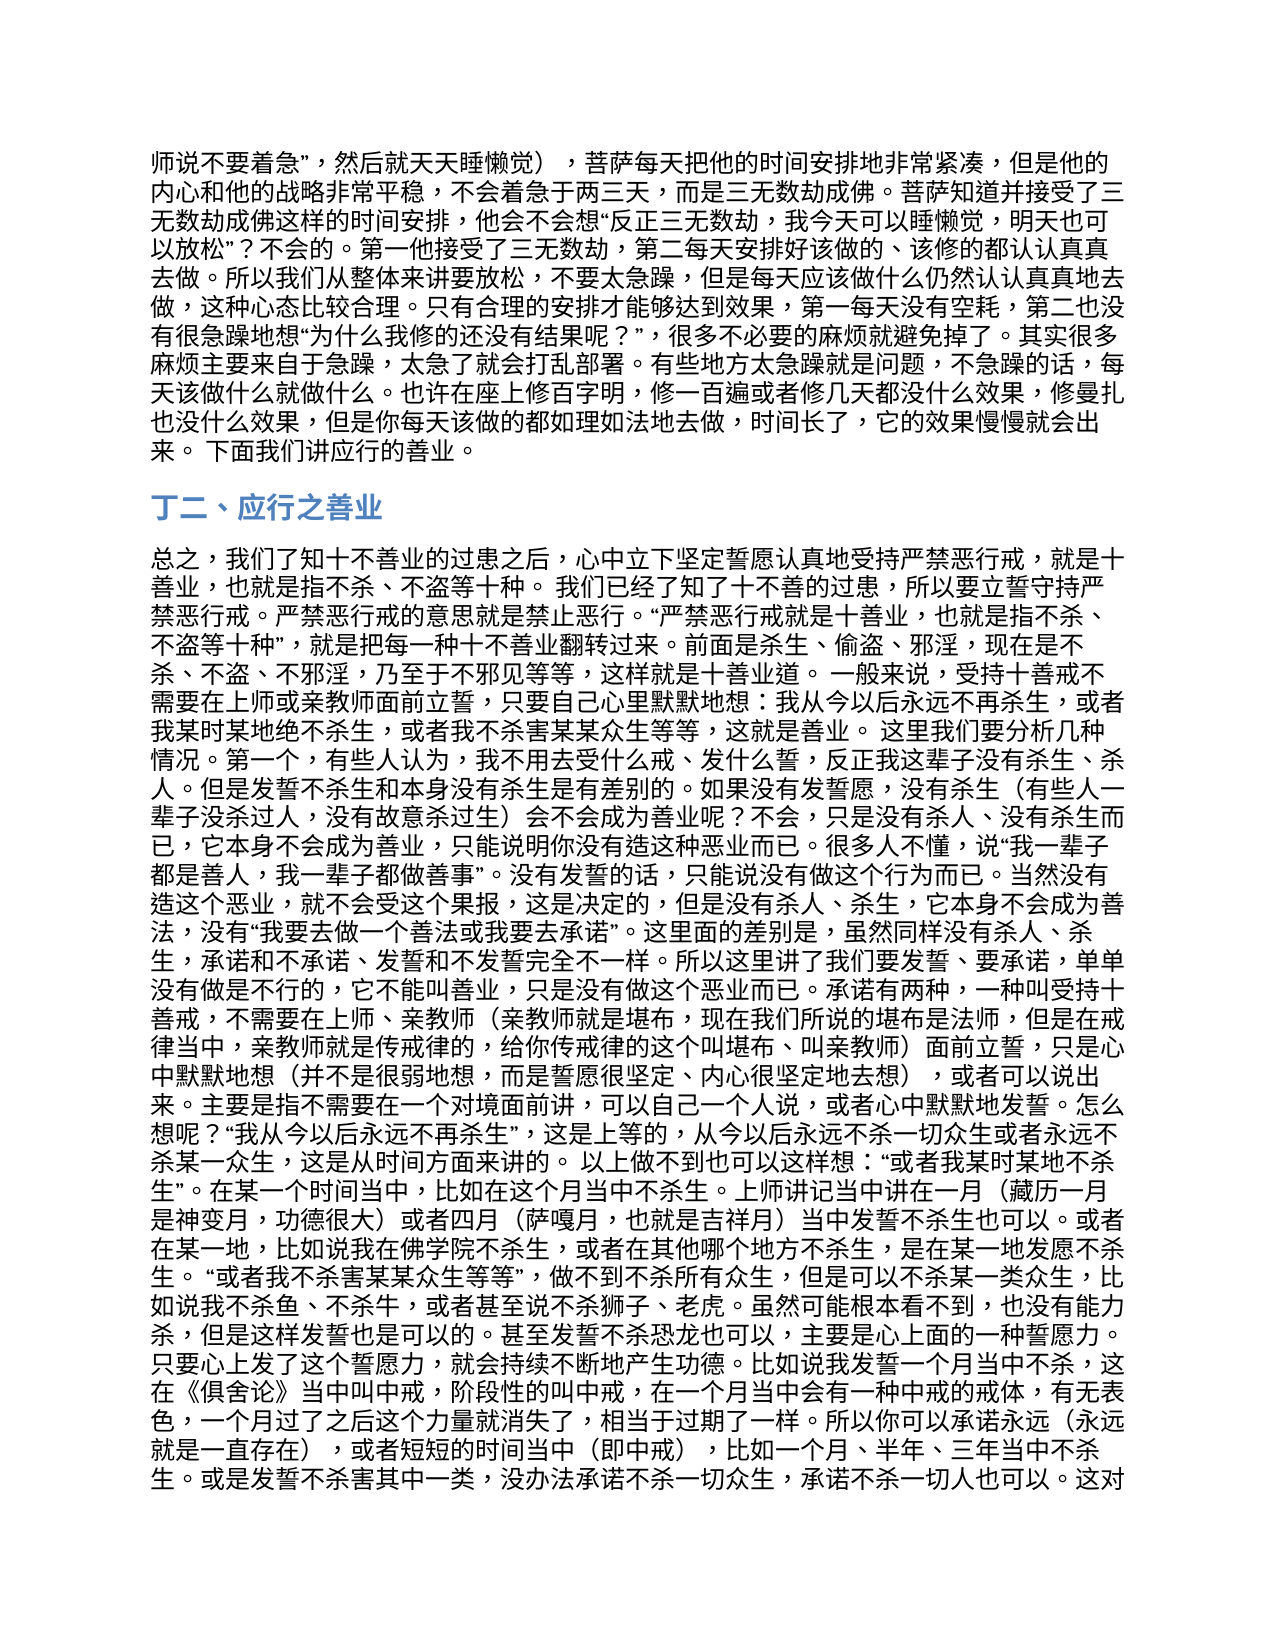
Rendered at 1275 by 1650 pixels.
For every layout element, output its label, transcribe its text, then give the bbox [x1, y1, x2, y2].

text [150, 546, 1125, 1494]
subtitle 丁二、应行之善业 [150, 487, 1125, 527]
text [150, 150, 1125, 466]
